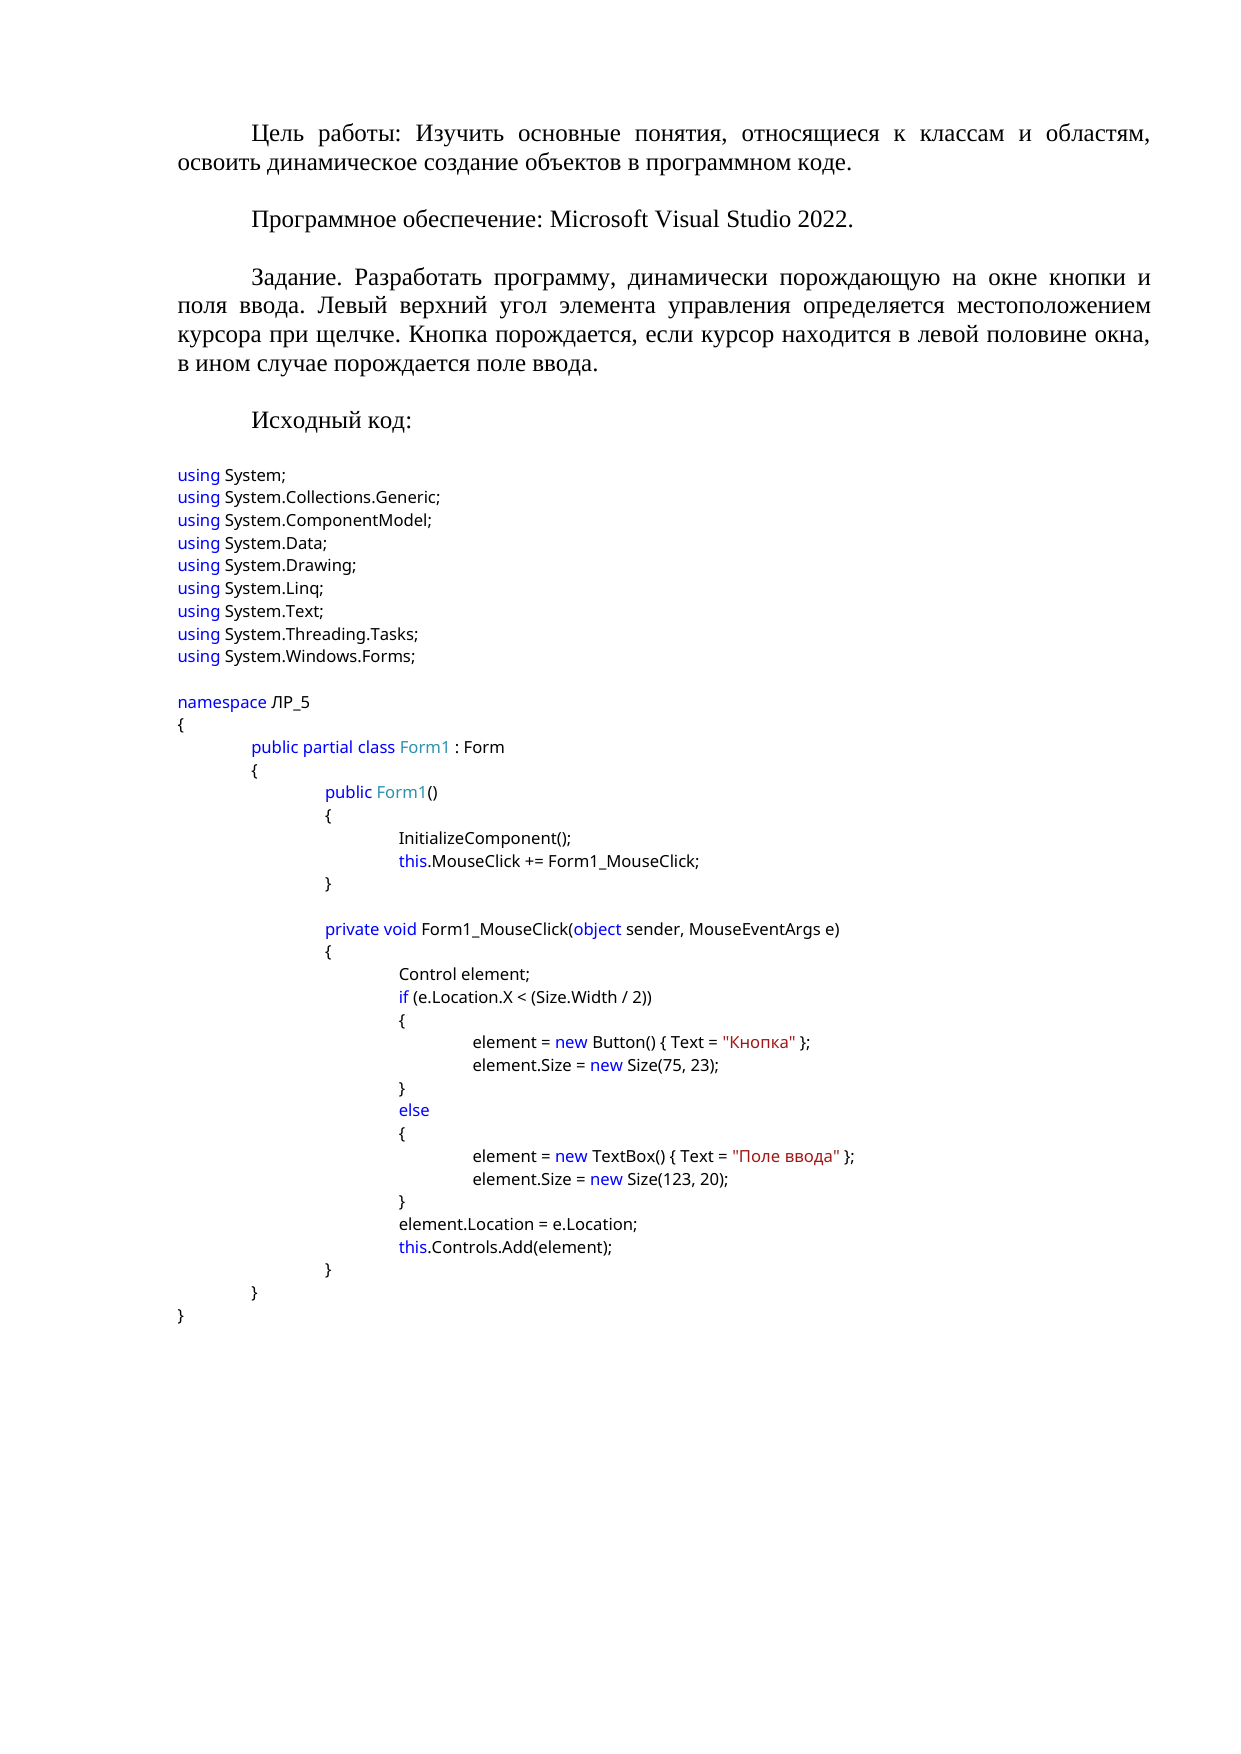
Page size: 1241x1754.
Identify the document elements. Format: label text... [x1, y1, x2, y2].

text { [177, 940, 1152, 963]
text public Form1() [177, 781, 1152, 804]
text element.Size = new Size(75, 23); [177, 1053, 1152, 1076]
text { [177, 1122, 1152, 1144]
text this.MouseClick += Form1_MouseClick; [177, 849, 1152, 872]
text { [177, 1008, 1152, 1031]
text using System.Drawing; [177, 554, 1152, 577]
text using System.Linq; [177, 577, 1152, 599]
text using System.Data; [177, 531, 1152, 554]
text if (e.Location.X < (Size.Width / 2)) [177, 985, 1152, 1008]
text else [177, 1099, 1152, 1122]
text this.Controls.Add(element); [177, 1235, 1152, 1258]
text using System; [177, 463, 1152, 486]
text using System.Windows.Forms; [177, 645, 1152, 667]
text Control element; [177, 963, 1152, 985]
text { [177, 713, 1152, 736]
text { [177, 758, 1152, 781]
text using System.Collections.Generic; [177, 486, 1152, 508]
text Программное обеспечение: Microsoft Visual Studio 2022. [177, 204, 1152, 233]
text } [177, 1076, 1152, 1099]
text Цель работы: Изучить основные понятия, относящиеся к классам и областям, освоить динамическое создание объектов в программном коде. [177, 118, 1152, 176]
text { [177, 804, 1152, 826]
text } [177, 872, 1152, 894]
text Исходный код: [177, 406, 1152, 434]
text element = new TextBox() { Text = "Поле ввода" }; [177, 1144, 1152, 1167]
text } [177, 1190, 1152, 1212]
text private void Form1_MouseClick(object sender, MouseEventArgs e) [177, 917, 1152, 940]
text } [177, 1281, 1152, 1303]
text element.Size = new Size(123, 20); [177, 1167, 1152, 1190]
text using System.Threading.Tasks; [177, 622, 1152, 645]
text InitializeComponent(); [177, 826, 1152, 849]
text element = new Button() { Text = "Кнопка" }; [177, 1031, 1152, 1053]
text public partial class Form1 : Form [177, 736, 1152, 758]
text using System.Text; [177, 599, 1152, 622]
text Задание. Разработать программу, динамически порождающую на окне кнопки и поля ввода. Левый верхний угол элемента управления определяется местоположением курсора при щелчке. Кнопка порождается, если курсор находится в левой половине окна, в ином случае порождается поле ввода. [177, 262, 1152, 377]
text using System.ComponentModel; [177, 508, 1152, 531]
text } [177, 1303, 1152, 1326]
text namespace ЛР_5 [177, 690, 1152, 713]
text } [177, 1258, 1152, 1281]
text element.Location = e.Location; [177, 1212, 1152, 1235]
